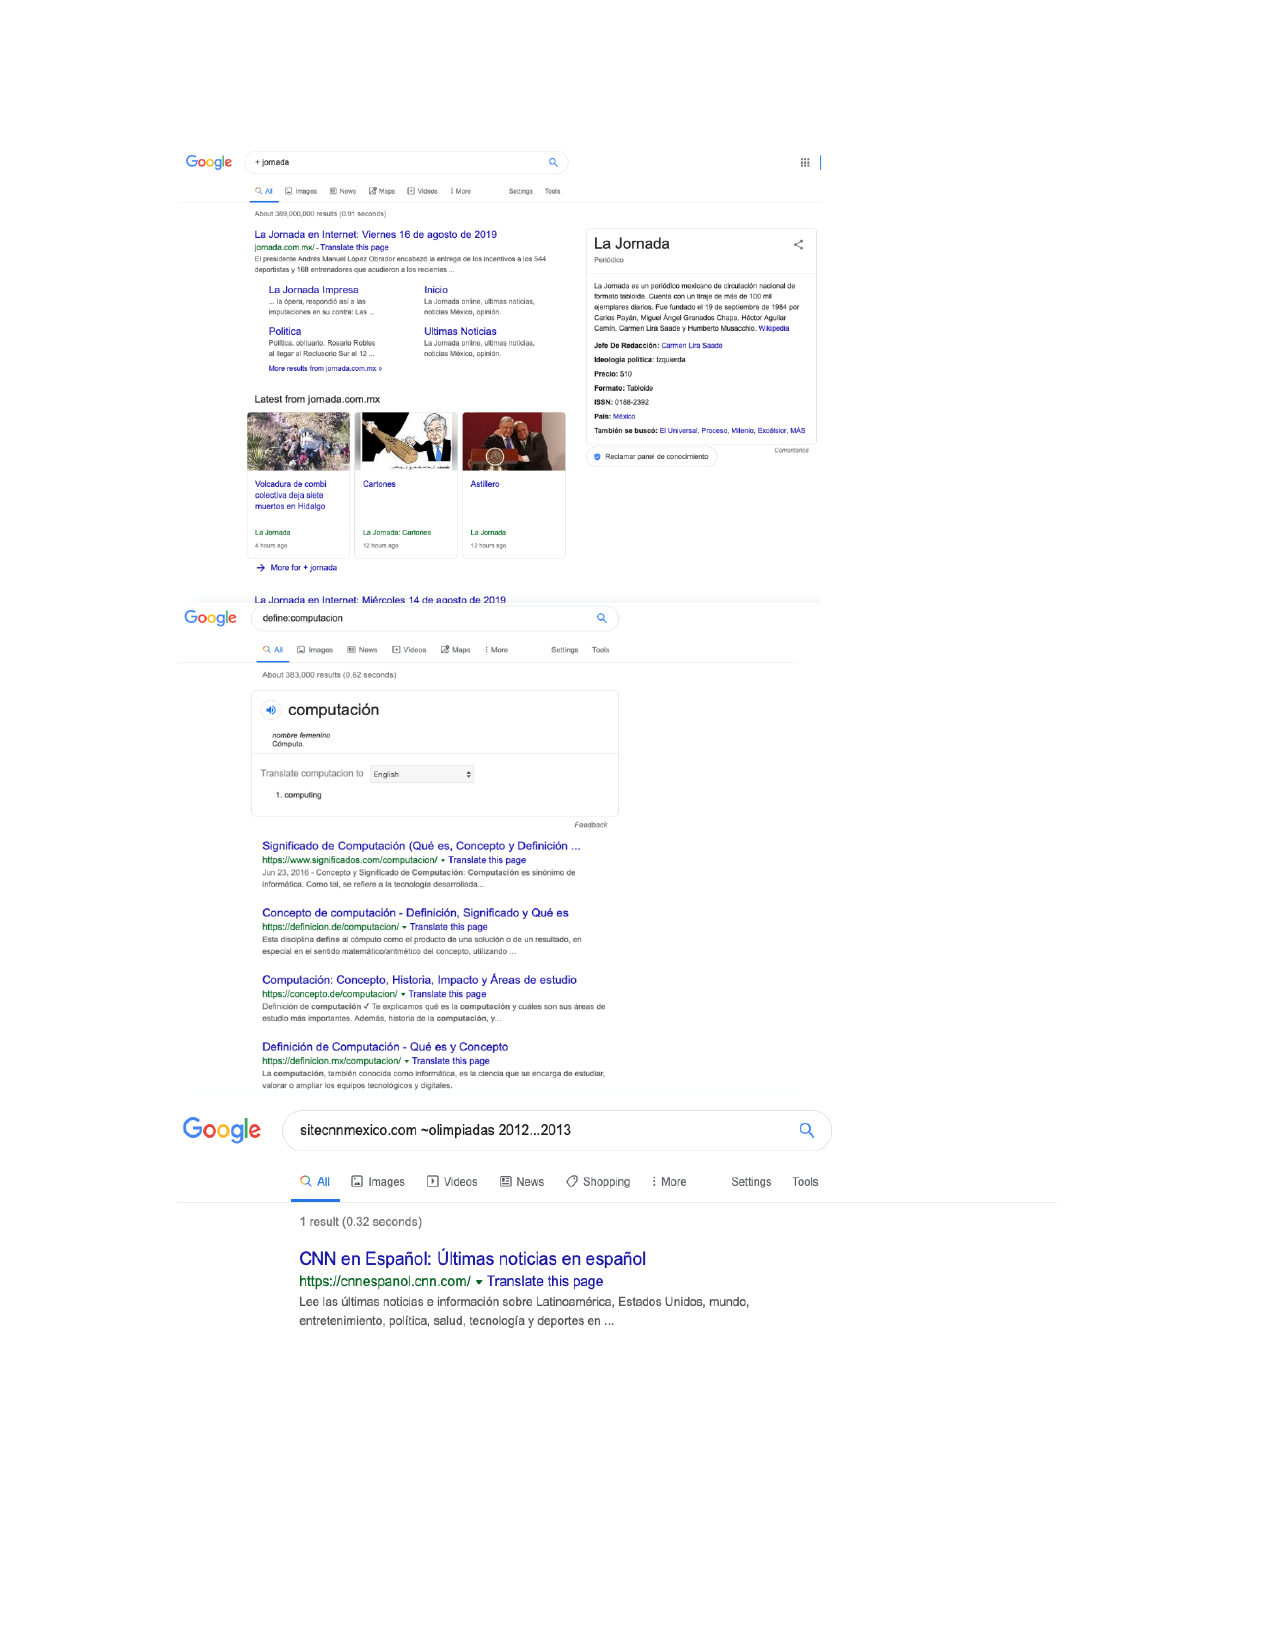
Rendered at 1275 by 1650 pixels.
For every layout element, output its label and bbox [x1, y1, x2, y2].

picture [177, 604, 798, 1095]
picture [177, 1097, 1057, 1481]
picture [177, 147, 822, 603]
